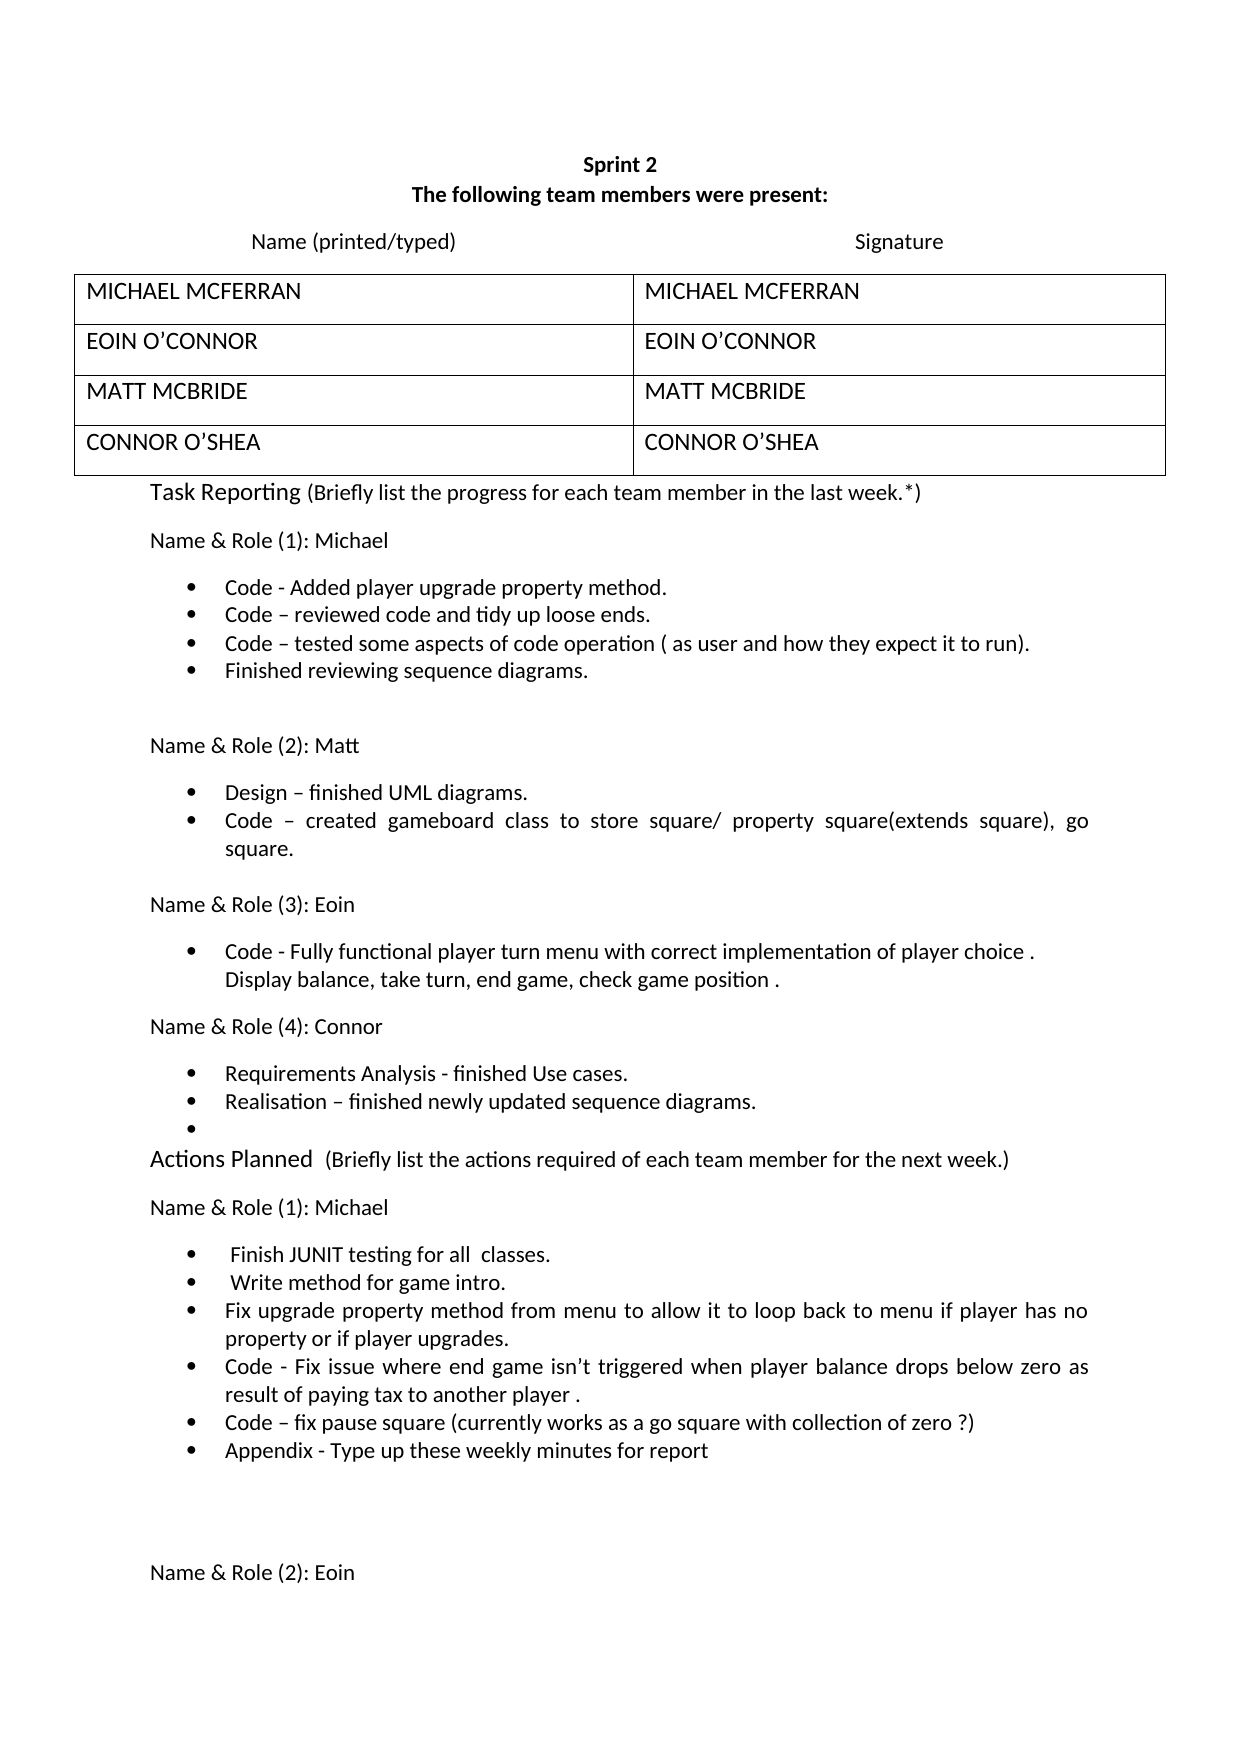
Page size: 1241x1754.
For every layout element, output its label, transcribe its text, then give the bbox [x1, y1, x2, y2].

text Name & Role (2): Matt [150, 732, 1090, 759]
table_header Name (printed/typed) [75, 227, 633, 274]
list Code - Fully functional player turn menu with correct implementation of player choice . [187, 937, 1090, 965]
table_cell EOIN O’CONNOR [75, 325, 633, 374]
table_header Signature [633, 227, 1166, 274]
list Code – reviewed code and tidy up loose ends. [187, 601, 1090, 629]
text Name & Role (2): Eoin [150, 1558, 1090, 1586]
table_cell MATT MCBRIDE [634, 376, 1165, 425]
list Design – finished UML diagrams. [187, 778, 1090, 806]
table_cell MICHAEL MCFERRAN [634, 275, 1165, 324]
table_cell CONNOR O’SHEA [634, 426, 1165, 475]
list Fix upgrade property method from menu to allow it to loop back to menu if player has no property or if player upgrades. [187, 1296, 1090, 1352]
list Code – tested some aspects of code operation ( as user and how they expect it to run). [187, 629, 1090, 657]
text Task Reporting (Briefly list the progress for each team member in the last week.*) [150, 476, 1090, 507]
text Actions Planned (Briefly list the actions required of each team member for the next week.) [150, 1143, 1090, 1174]
text Sprint 2 The following team members were present: [150, 150, 1090, 208]
text Name & Role (1): Michael [150, 526, 1090, 554]
list Appendix - Type up these weekly minutes for report [187, 1436, 1090, 1464]
table_cell MICHAEL MCFERRAN [75, 275, 633, 324]
list Finish JUNIT testing for all classes. [187, 1240, 1090, 1268]
list Code – fix pause square (currently works as a go square with collection of zero ?) [187, 1408, 1090, 1436]
text Name & Role (3): Eoin [150, 891, 1090, 918]
list Finished reviewing sequence diagrams. [187, 657, 1090, 685]
table_cell CONNOR O’SHEA [75, 426, 633, 475]
list Realisation – finished newly updated sequence diagrams. [187, 1087, 1090, 1115]
list Requirements Analysis - finished Use cases. [187, 1059, 1090, 1087]
text Display balance, take turn, end game, check game position . [225, 965, 1090, 993]
table_cell MATT MCBRIDE [75, 376, 633, 425]
list Write method for game intro. [187, 1268, 1090, 1296]
text Name & Role (4): Connor [150, 1012, 1090, 1040]
list Code – created gameboard class to store square/ property square(extends square), go square. [187, 806, 1090, 862]
list Code - Fix issue where end game isn’t triggered when player balance drops below zero as result of paying tax to another player . [187, 1352, 1090, 1408]
table_cell EOIN O’CONNOR [634, 325, 1165, 374]
list Code - Added player upgrade property method. [187, 573, 1090, 601]
text Name & Role (1): Michael [150, 1193, 1090, 1221]
